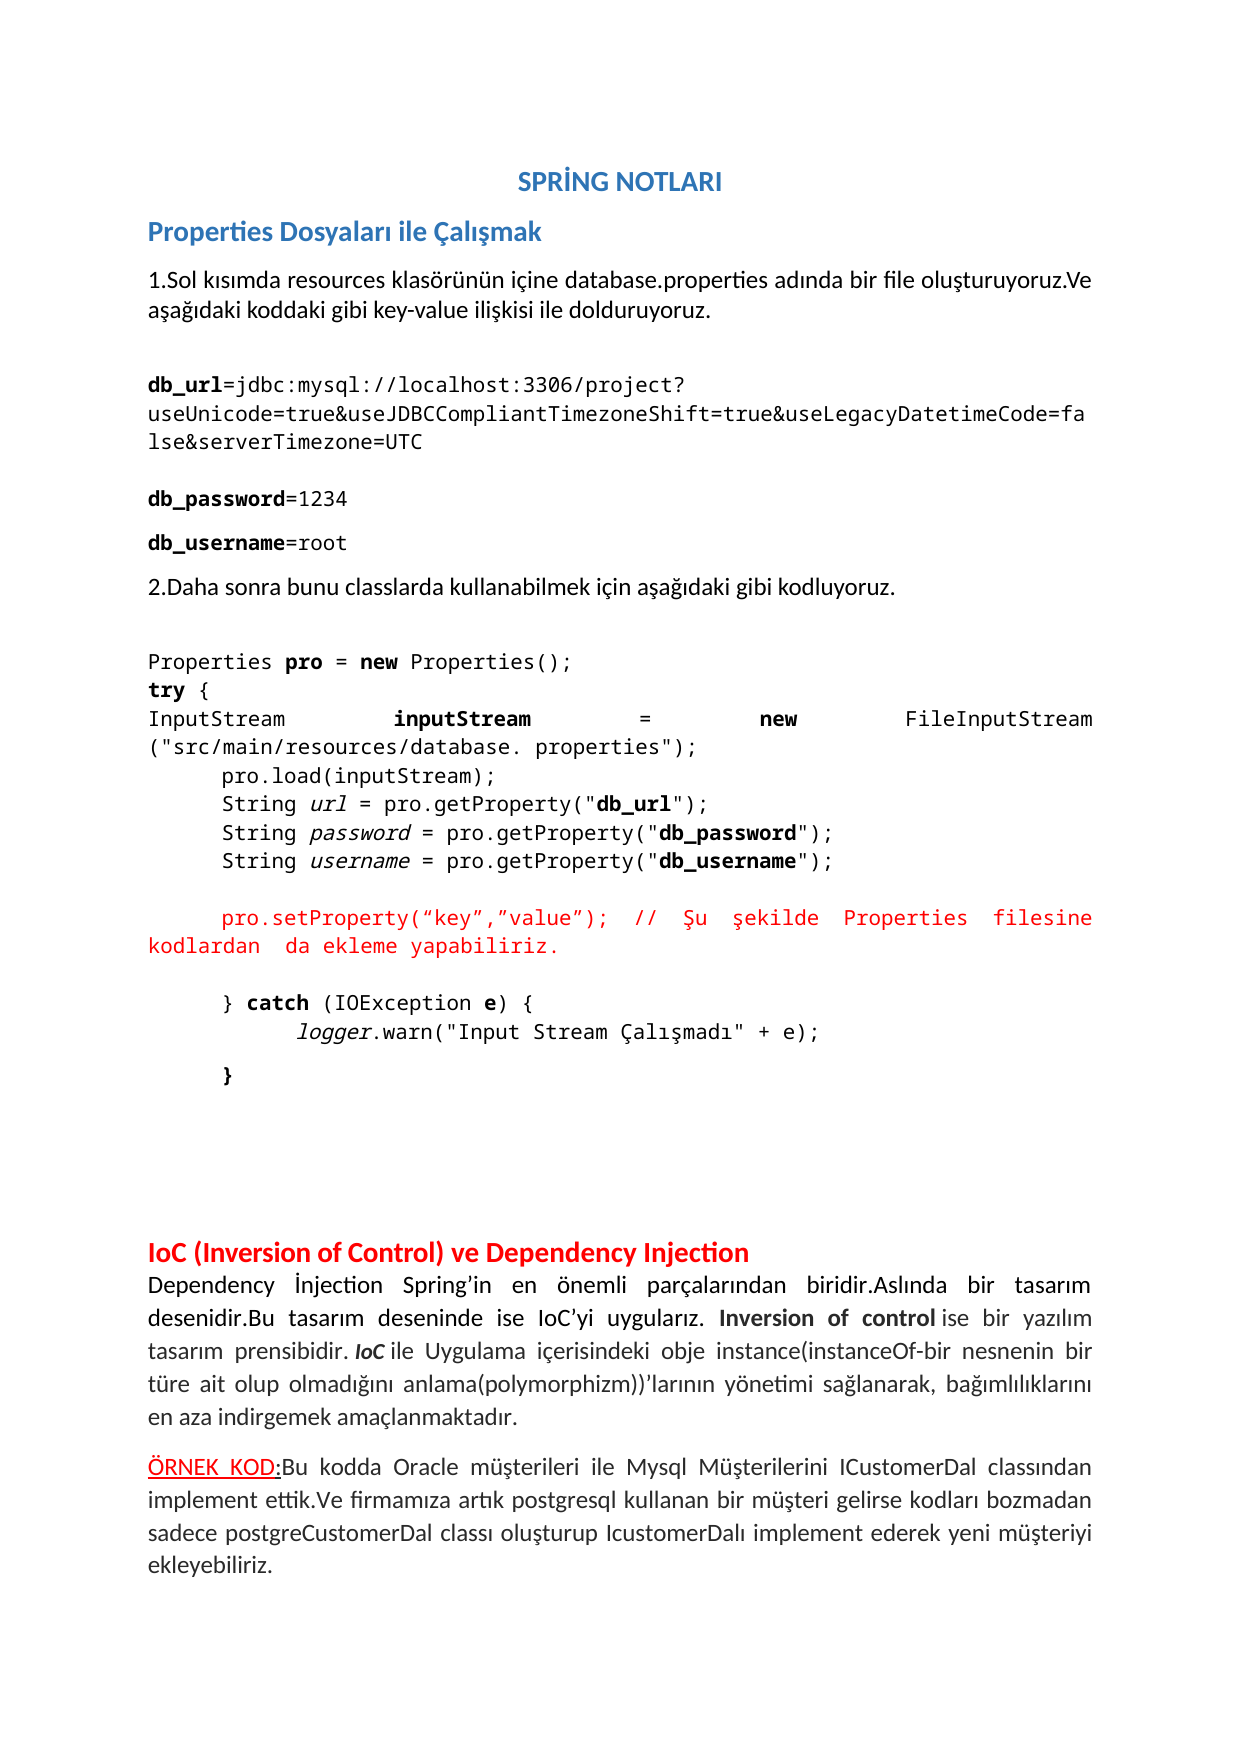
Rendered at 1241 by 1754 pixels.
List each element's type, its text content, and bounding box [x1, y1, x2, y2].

text try { [148, 676, 1093, 704]
subtitle IoC (Inversion of Control) ve Dependency Injection [148, 1234, 1093, 1269]
subtitle } [148, 1060, 1093, 1089]
subtitle 2.Daha sonra bunu classlarda kullanabilmek için aşağıdaki gibi kodluyoruz. [148, 571, 1093, 602]
text logger.warn("Input Stream Çalışmadı" + e); [148, 1017, 1093, 1045]
text String username = pro.getProperty("db_username"); [148, 846, 1093, 874]
subtitle 1.Sol kısımda resources klasörünün içine database.properties adında bir file oluşturuyoruz.Ve aşağıdaki koddaki gibi key-value ilişkisi ile dolduruyoruz. [148, 264, 1093, 325]
text pro.setProperty(“key”,”value”); // Şu şekilde Properties filesine kodlardan da ekleme yapabiliriz. [148, 903, 1093, 960]
text Properties pro = new Properties(); [148, 647, 1093, 676]
text } catch (IOException e) { [148, 988, 1093, 1017]
text db_url=jdbc:mysql://localhost:3306/project?useUnicode=true&useJDBCCompliantTimezoneShift=true&useLegacyDatetimeCode=false&serverTimezone=UTC [148, 370, 1093, 456]
text pro.load(inputStream); [148, 761, 1093, 789]
subtitle db_username=root [148, 528, 1093, 556]
text Dependency İnjection Spring’in en önemli parçalarından biridir.Aslında bir tasarım desenidir.Bu tasarım deseninde ise IoC’yi uygularız. Inversion of control ise bir yazılım tasarım prensibidir. IoC ile Uygulama içerisindeki obje instance(instanceOf-bir nesnenin bir türe ait olup olmadığını anlama(polymorphizm))’larının yönetimi sağlanarak, bağımlılıklarını en aza indirgemek amaçlanmaktadır. [148, 1269, 1093, 1368]
subtitle SPRİNG NOTLARI [148, 163, 1093, 198]
text InputStream inputStream = new FileInputStream ("src/main/resources/database. properties"); [148, 704, 1093, 761]
text Dependency İnjection Spring’in en önemli parçalarından biridir.Aslında bir tasarım desenidir.Bu tasarım deseninde ise IoC’yi uygularız. Inversion of control ise bir yazılım tasarım prensibidir. IoC ile Uygulama içerisindeki obje instance(instanceOf-bir nesnenin bir türe ait olup olmadığını anlama(polymorphizm))’larının yönetimi sağlanarak, bağımlılıklarını en aza indirgemek amaçlanmaktadır. [148, 1399, 1093, 1432]
subtitle Properties Dosyaları ile Çalışmak [148, 213, 1093, 249]
text String password = pro.getProperty("db_password"); [148, 818, 1093, 846]
text String url = pro.getProperty("db_url"); [148, 789, 1093, 818]
text db_password=1234 [148, 484, 1093, 513]
text ÖRNEK KOD:Bu kodda Oracle müşterileri ile Mysql Müşterilerini ICustomerDal classından implement ettik.Ve firmamıza artık postgresql kullanan bir müşteri gelirse kodları bozmadan sadece postgreCustomerDal classı oluşturup IcustomerDalı implement ederek yeni müşteriyi ekleyebiliriz. [148, 1547, 1093, 1580]
